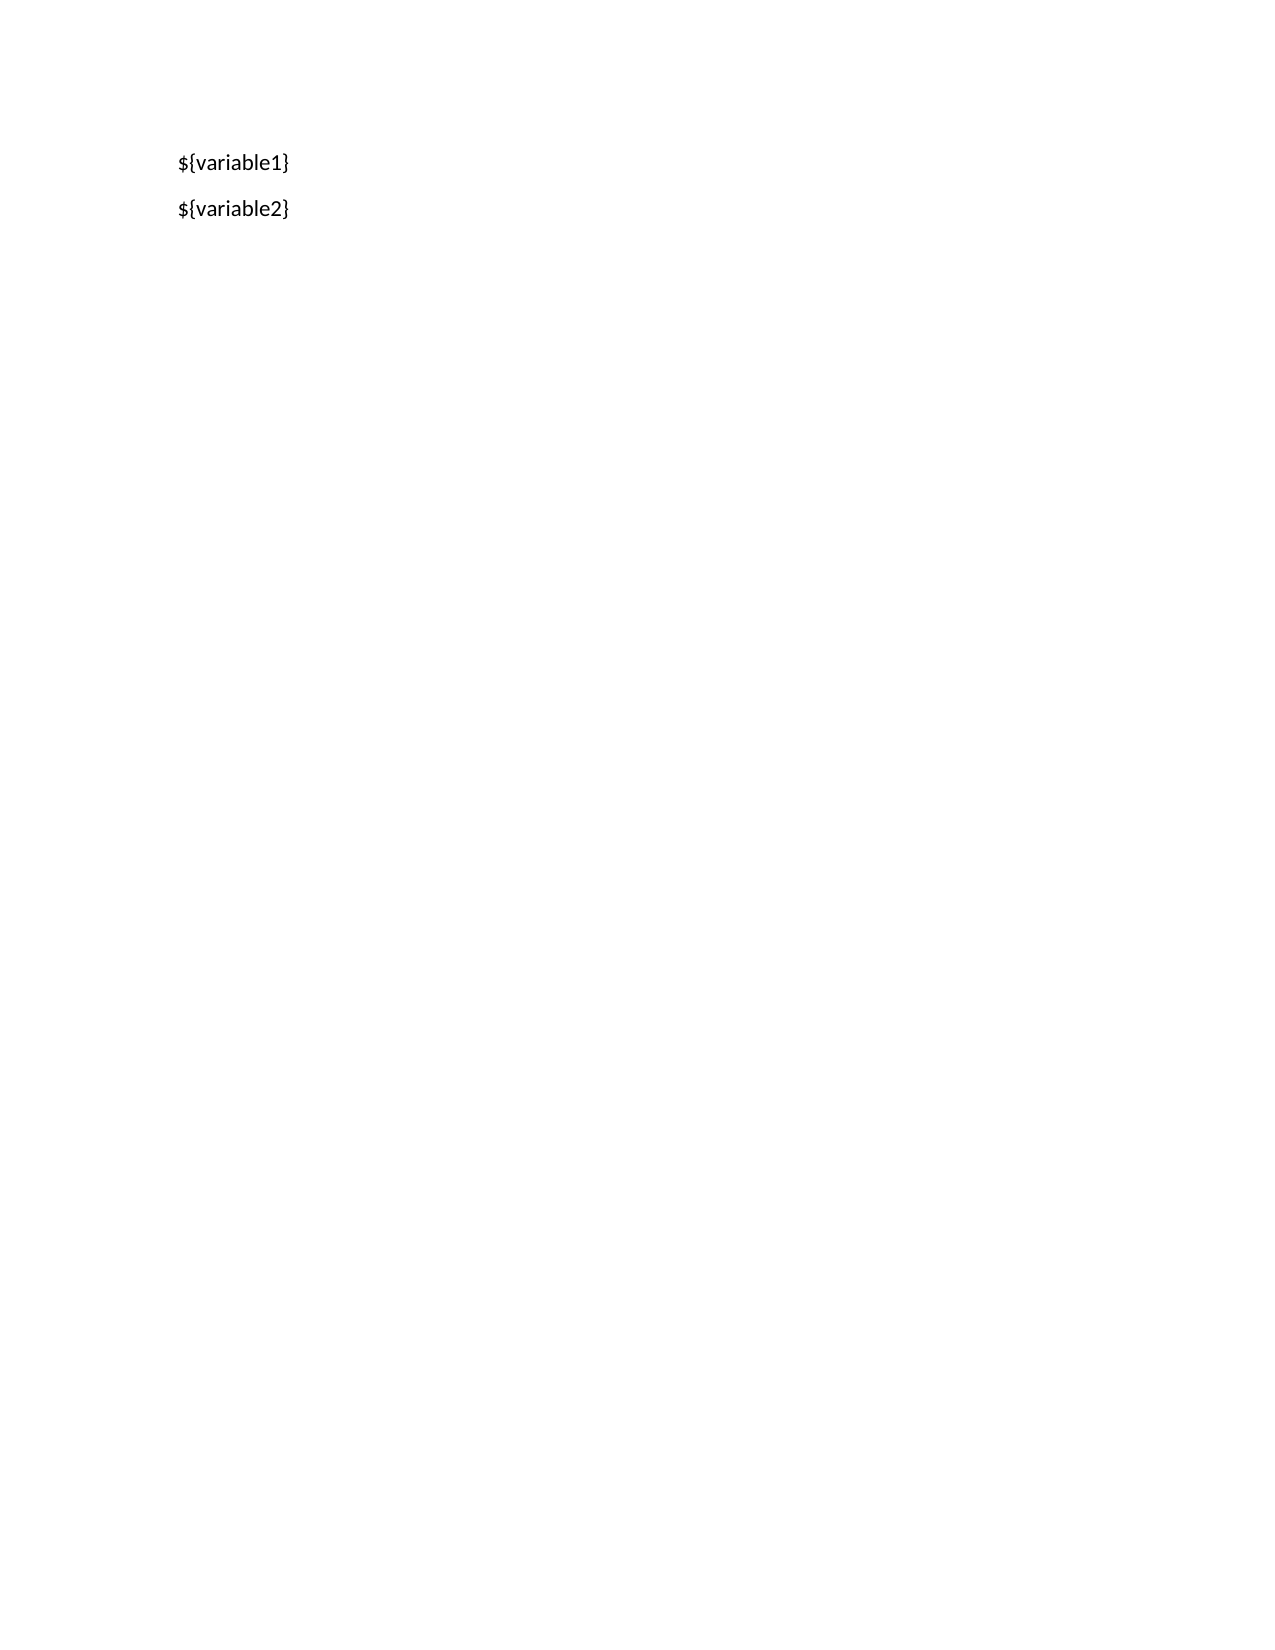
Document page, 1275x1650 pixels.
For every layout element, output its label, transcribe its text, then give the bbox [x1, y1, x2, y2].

text ${variable2} [177, 194, 1098, 222]
text ${variable1} [177, 148, 1098, 176]
